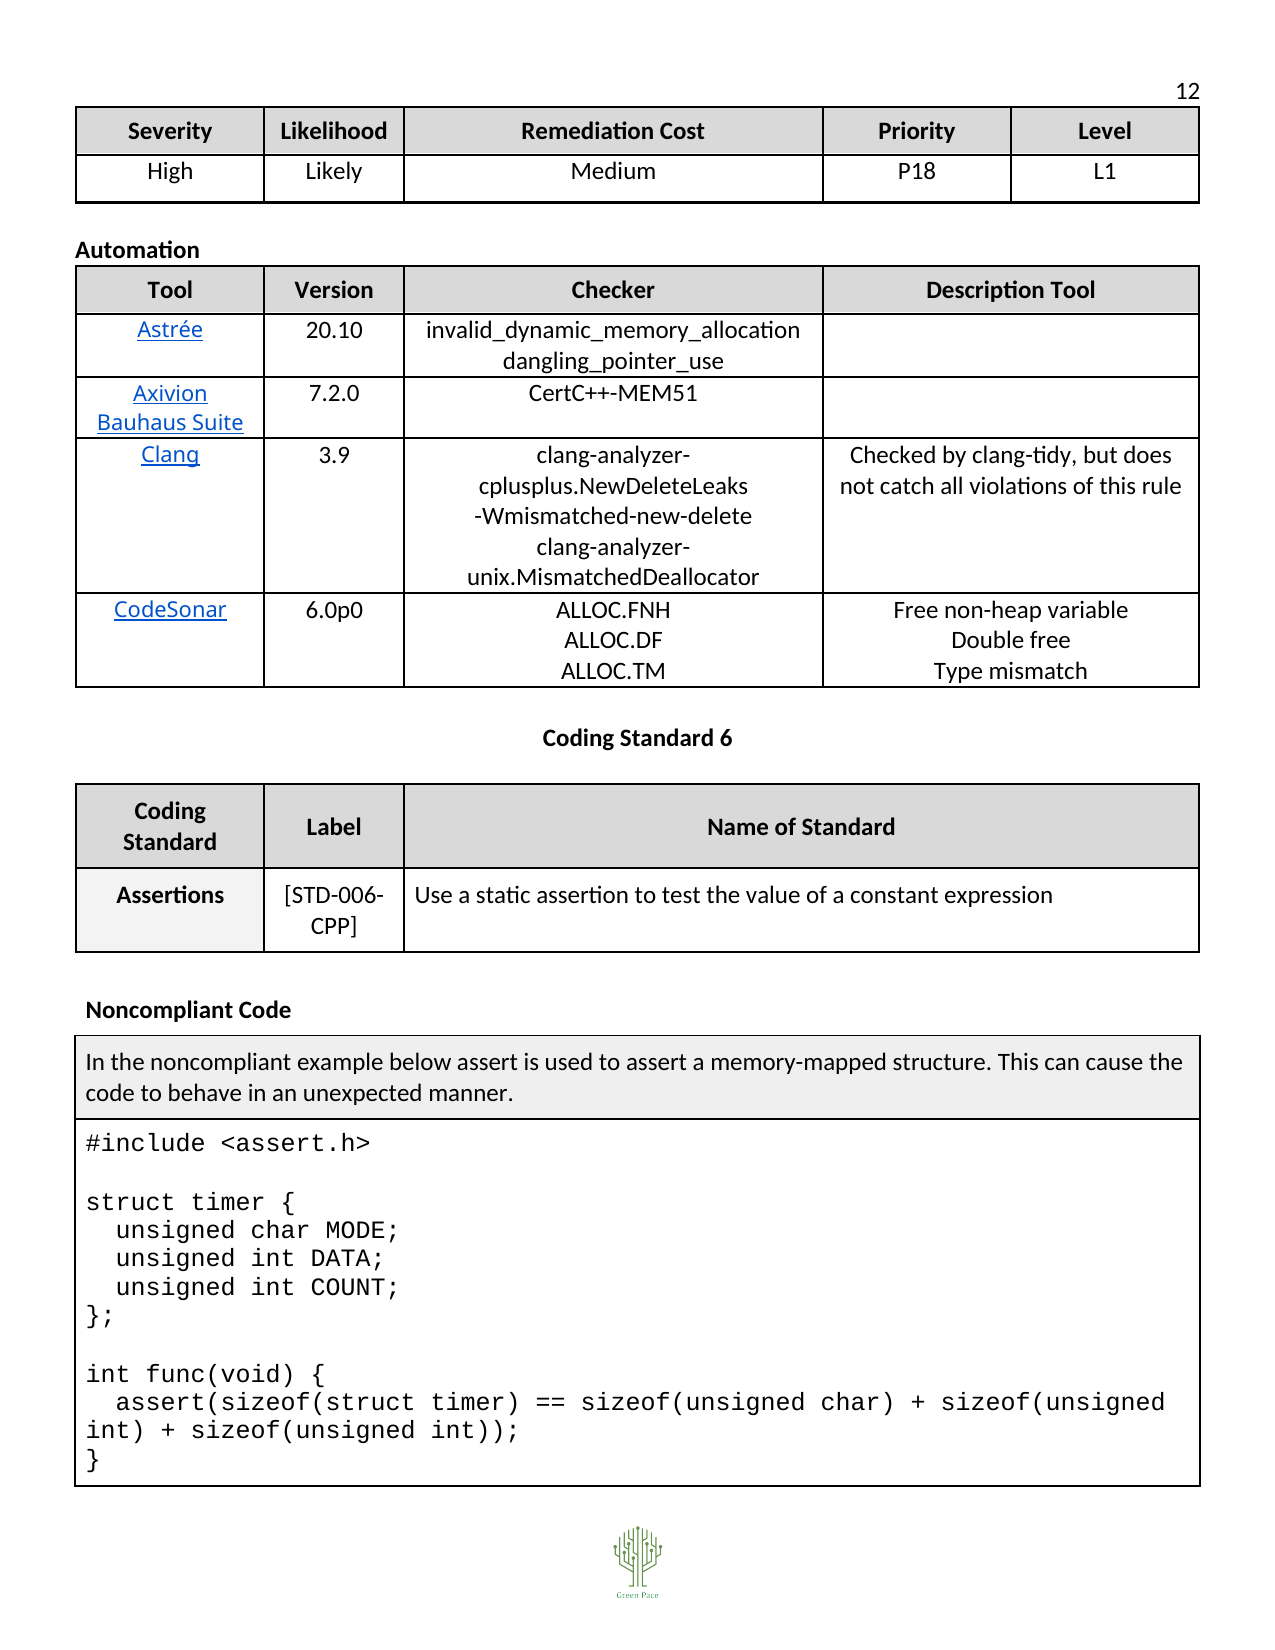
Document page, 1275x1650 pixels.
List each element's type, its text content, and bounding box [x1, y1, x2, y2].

table_cell ALLOC.FNH ALLOC.DF ALLOC.TM [405, 594, 822, 686]
table_cell Axivion Bauhaus Suite [77, 378, 263, 437]
table_cell Assertions [77, 869, 263, 951]
table_cell [824, 315, 1198, 376]
table_cell 6.0p0 [265, 594, 403, 686]
table_cell Use a static assertion to test the value of a constant expression [405, 869, 1198, 951]
table_cell In the noncompliant example below assert is used to assert a memory-mapped structure. This can cause the code to behave in an unexpected manner. [76, 1036, 1199, 1118]
table_cell 3.9 [265, 439, 403, 592]
table_cell [824, 378, 1198, 437]
table_cell L1 [1012, 156, 1198, 201]
table_header Level [1012, 108, 1198, 153]
subtitle Coding Standard 6 [75, 722, 1200, 752]
table_cell Likely [265, 156, 403, 201]
table_header Coding Standard [77, 785, 263, 867]
table_cell Clang [77, 439, 263, 592]
table_header Label [265, 785, 403, 867]
table_cell 20.10 [265, 315, 403, 376]
table_header Priority [824, 108, 1010, 153]
table_cell CertC++-MEM51 [405, 378, 822, 437]
table_cell Checked by clang-tidy, but does not catch all violations of this rule [824, 439, 1198, 592]
table_cell Astrée [77, 315, 263, 376]
table_header Version [265, 267, 403, 312]
table_header Severity [77, 108, 263, 153]
table_cell High [77, 156, 263, 201]
table_header Checker [405, 267, 822, 312]
table_cell Free non-heap variable Double free Type mismatch [824, 594, 1198, 686]
table_cell CodeSonar [77, 594, 263, 686]
table_cell P18 [824, 156, 1010, 201]
table_header Noncompliant Code [75, 984, 1200, 1035]
table_header Remediation Cost [405, 108, 822, 153]
table_cell invalid_dynamic_memory_allocation dangling_pointer_use [405, 315, 822, 376]
table_header Description Tool [824, 267, 1198, 312]
table_header Likelihood [265, 108, 403, 153]
picture [605, 1521, 670, 1606]
table_cell [STD-006-CPP] [265, 869, 403, 951]
text Automation [75, 234, 1200, 264]
table_header Tool [77, 267, 263, 312]
table_cell Medium [405, 156, 822, 201]
table_header Name of Standard [405, 785, 1198, 867]
table_cell #include <assert.h> struct timer { unsigned char MODE; unsigned int DATA; unsigned int COUNT; }; int func(void) { assert(sizeof(struct timer) == sizeof(unsigned char) + sizeof(unsigned int) + sizeof(unsigned int)); } [76, 1120, 1199, 1485]
table_cell clang-analyzer-cplusplus.NewDeleteLeaks -Wmismatched-new-delete clang-analyzer-unix.MismatchedDeallocator [405, 439, 822, 592]
table_cell 7.2.0 [265, 378, 403, 437]
